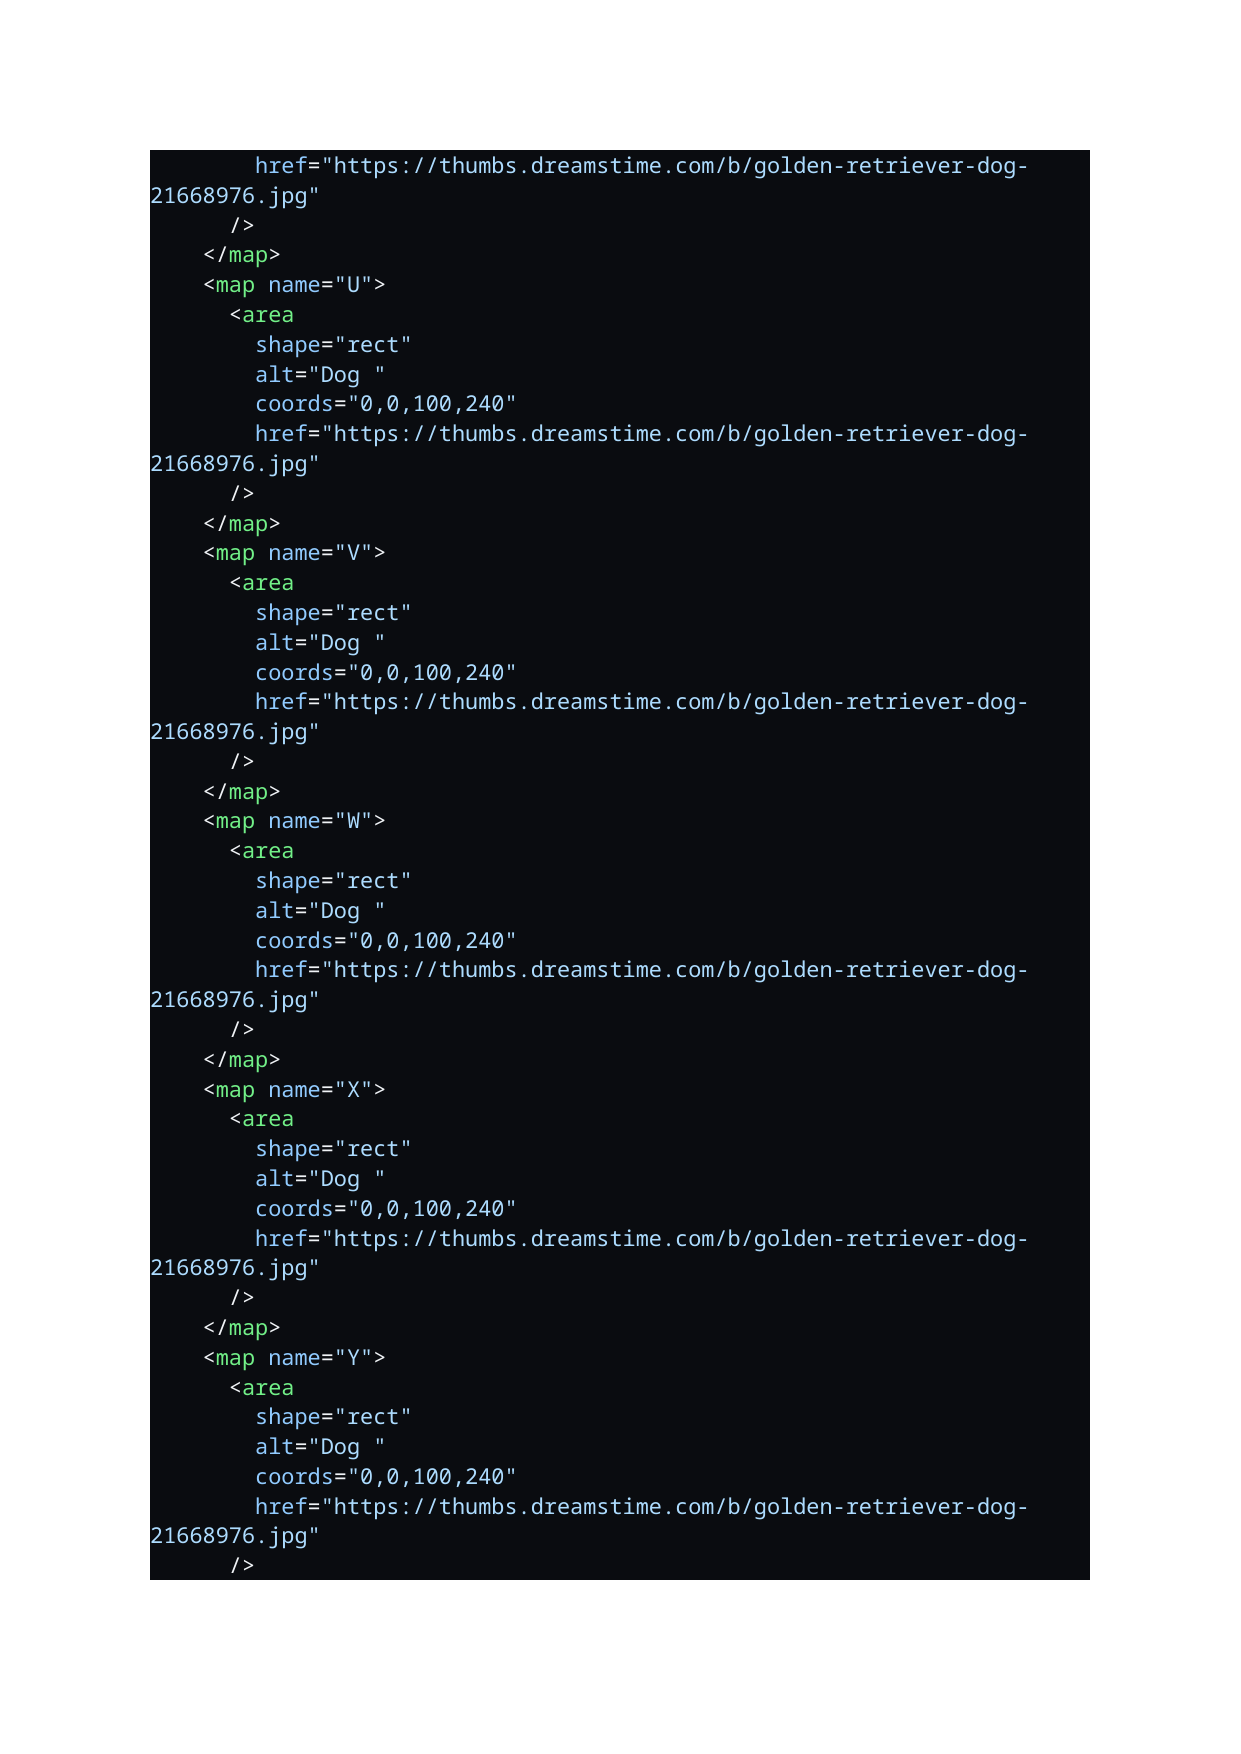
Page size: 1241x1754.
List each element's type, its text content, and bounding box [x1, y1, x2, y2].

text alt="Dog " [150, 1163, 1090, 1193]
text <map name="V"> [150, 537, 1090, 567]
text href="https://thumbs.dreamstime.com/b/golden-retriever-dog-21668976.jpg" [150, 954, 1090, 1014]
text </map> [150, 1044, 1090, 1073]
text shape="rect" [150, 1133, 1090, 1163]
text coords="0,0,100,240" [150, 924, 1090, 954]
text <area [150, 835, 1090, 865]
text <map name="W"> [150, 805, 1090, 835]
text coords="0,0,100,240" [150, 1193, 1090, 1222]
text coords="0,0,100,240" [150, 656, 1090, 686]
text /> [150, 746, 1090, 776]
text /> [150, 209, 1090, 239]
text href="https://thumbs.dreamstime.com/b/golden-retriever-dog-21668976.jpg" [150, 686, 1090, 746]
text <area [150, 299, 1090, 329]
text /> [150, 1014, 1090, 1044]
text alt="Dog " [150, 895, 1090, 924]
text alt="Dog " [150, 1431, 1090, 1461]
text shape="rect" [150, 1401, 1090, 1431]
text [150, 150, 1090, 209]
text <map name="Y"> [150, 1342, 1090, 1371]
text </map> [150, 1312, 1090, 1342]
text shape="rect" [150, 597, 1090, 627]
text <area [150, 1371, 1090, 1401]
text shape="rect" [150, 329, 1090, 358]
text </map> [150, 776, 1090, 805]
text /> [150, 478, 1090, 507]
text <area [150, 1103, 1090, 1133]
text </map> [150, 239, 1090, 269]
text alt="Dog " [150, 627, 1090, 656]
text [150, 418, 1090, 478]
text coords="0,0,100,240" [150, 1461, 1090, 1491]
text coords="0,0,100,240" [150, 388, 1090, 418]
text <map name="X"> [150, 1073, 1090, 1103]
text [150, 1222, 1090, 1282]
text <area [150, 567, 1090, 597]
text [150, 1491, 1090, 1550]
text alt="Dog " [150, 358, 1090, 388]
text /> [150, 1550, 1090, 1580]
text </map> [150, 507, 1090, 537]
text /> [150, 1282, 1090, 1312]
text shape="rect" [150, 865, 1090, 895]
text <map name="U"> [150, 269, 1090, 299]
